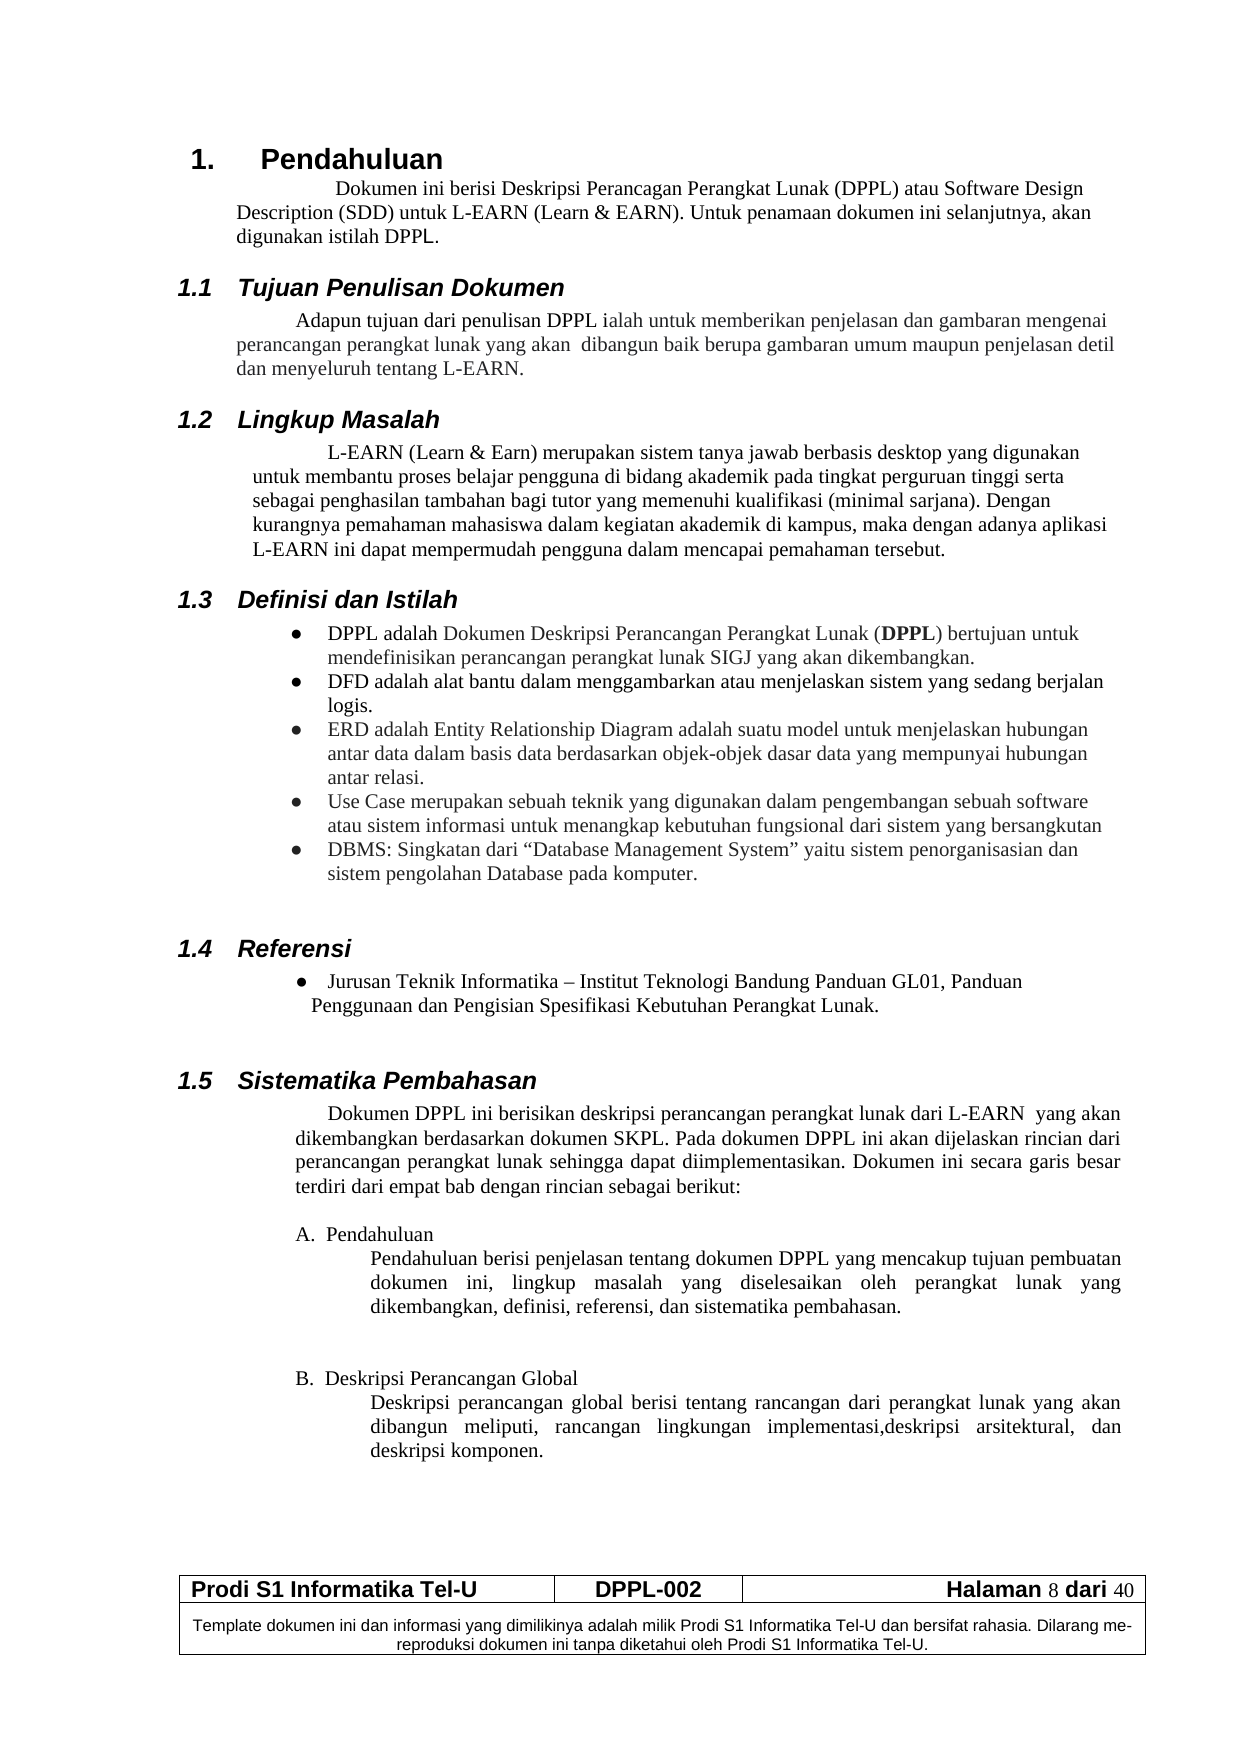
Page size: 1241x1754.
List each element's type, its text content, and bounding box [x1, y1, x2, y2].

text Adapun tujuan dari penulisan DPPL ialah untuk memberikan penjelasan dan gambaran mengenai perancangan perangkat lunak yang akan dibangun baik berupa gambaran umum maupun penjelasan detil dan menyeluruh tentang L-EARN. [236, 308, 1122, 380]
text Dokumen DPPL ini berisikan deskripsi perancangan perangkat lunak dari L-EARN yang akan dikembangkan berdasarkan dokumen SKPL. Pada dokumen DPPL ini akan dijelaskan rincian dari perancangan perangkat lunak sehingga dapat diimplementasikan. Dokumen ini secara garis besar terdiri dari empat bab dengan rincian sebagai berikut: [295, 1101, 1122, 1198]
text Dokumen ini berisi Deskripsi Perancagan Perangkat Lunak (DPPL) atau Software Design Description (SDD) untuk L-EARN (Learn & EARN). Untuk penamaan dokumen ini selanjutnya, akan digunakan istilah DPPL. [236, 176, 1122, 248]
list Jurusan Teknik Informatika – Institut Teknologi Bandung Panduan GL01, Panduan [266, 969, 1122, 993]
subtitle Definisi dan Istilah [177, 586, 1122, 614]
list DBMS: Singkatan dari “Database Management System” yaitu sistem penorganisasian dan sistem pengolahan Database pada komputer. [290, 837, 1122, 885]
text Penggunaan dan Pengisian Spesifikasi Kebutuhan Perangkat Lunak. [266, 993, 1122, 1017]
subtitle Lingkup Masalah [177, 405, 1122, 434]
text Deskripsi perancangan global berisi tentang rancangan dari perangkat lunak yang akan dibangun meliputi, rancangan lingkungan implementasi,deskripsi arsitektural, dan deskripsi komponen. [370, 1390, 1122, 1462]
subtitle Referensi [177, 934, 1122, 963]
list DFD adalah alat bantu dalam menggambarkan atau menjelaskan sistem yang sedang berjalan logis. [290, 669, 1122, 717]
text L-EARN (Learn & Earn) merupakan sistem tanya jawab berbasis desktop yang digunakan untuk membantu proses belajar pengguna di bidang akademik pada tingkat perguruan tinggi serta sebagai penghasilan tambahan bagi tutor yang memenuhi kualifikasi (minimal sarjana). Dengan kurangnya pemahaman mahasiswa dalam kegiatan akademik di kampus, maka dengan adanya aplikasi L-EARN ini dapat mempermudah pengguna dalam mencapai pemahaman tersebut. [252, 440, 1122, 561]
text Pendahuluan berisi penjelasan tentang dokumen DPPL yang mencakup tujuan pembuatan dokumen ini, lingkup masalah yang diselesaikan oleh perangkat lunak yang dikembangkan, definisi, referensi, dan sistematika pembahasan. [370, 1246, 1122, 1318]
text B. Deskripsi Perancangan Global [295, 1366, 1122, 1390]
text A. Pendahuluan [295, 1222, 1122, 1246]
subtitle Pendahuluan [215, 142, 1122, 176]
list DPPL adalah Dokumen Deskripsi Perancangan Perangkat Lunak (DPPL) bertujuan untuk mendefinisikan perancangan perangkat lunak SIGJ yang akan dikembangkan. [290, 621, 1122, 669]
list ERD adalah Entity Relationship Diagram adalah suatu model untuk menjelaskan hubungan antar data dalam basis data berdasarkan objek-objek dasar data yang mempunyai hubungan antar relasi. [290, 717, 1122, 789]
subtitle Sistematika Pembahasan [177, 1066, 1122, 1095]
list Use Case merupakan sebuah teknik yang digunakan dalam pengembangan sebuah software atau sistem informasi untuk menangkap kebutuhan fungsional dari sistem yang bersangkutan [290, 789, 1122, 837]
subtitle Tujuan Penulisan Dokumen [177, 273, 1122, 302]
